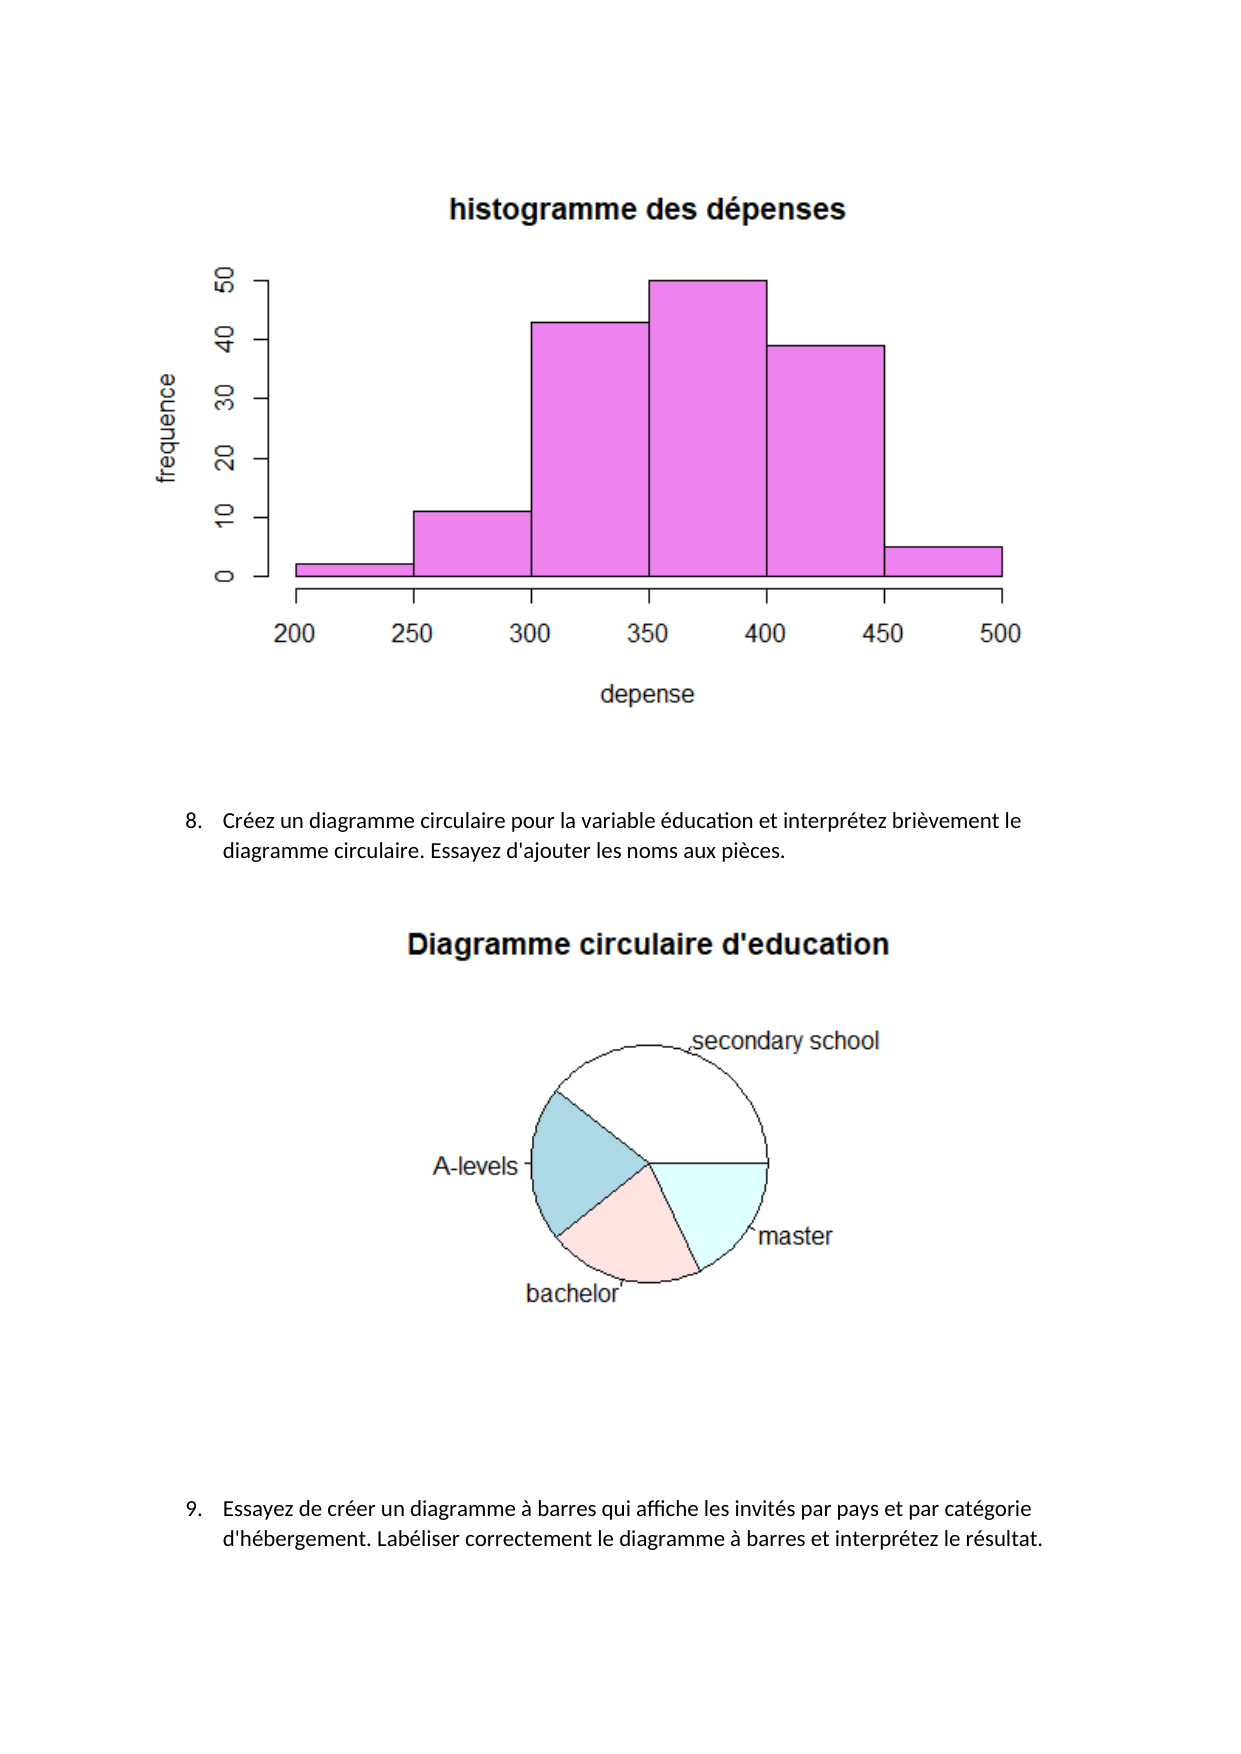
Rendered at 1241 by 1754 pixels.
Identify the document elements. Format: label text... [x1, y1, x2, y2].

list Créez un diagramme circulaire pour la variable éducation et interprétez brièvement le diagramme circulaire. Essayez d'ajouter les noms aux pièces. [185, 806, 1093, 864]
picture [147, 882, 1093, 1476]
picture [147, 147, 1093, 740]
list Essayez de créer un diagramme à barres qui affiche les invités par pays et par catégorie d'hébergement. Labéliser correctement le diagramme à barres et interprétez le résultat. [185, 1494, 1093, 1552]
